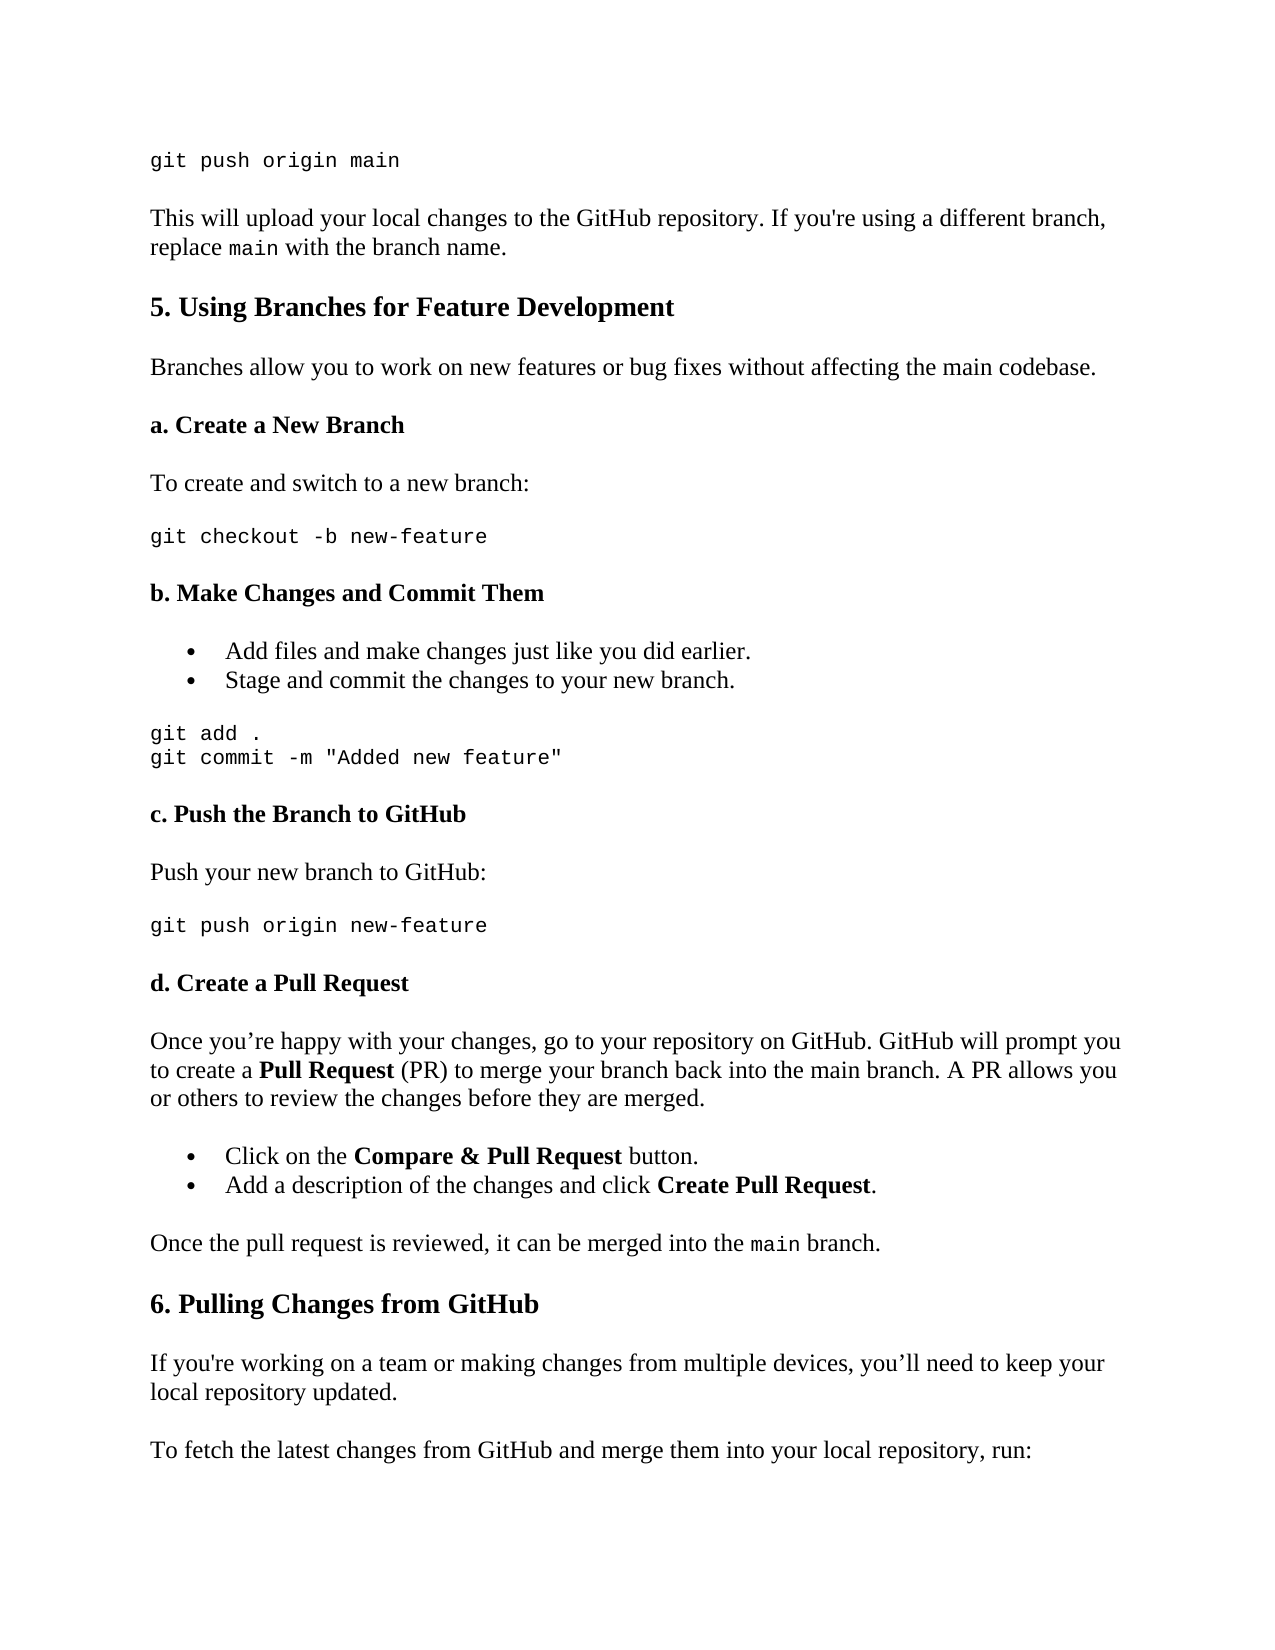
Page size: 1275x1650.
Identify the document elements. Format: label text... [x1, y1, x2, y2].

text 5. Using Branches for Feature Development [150, 290, 1125, 323]
list Add files and make changes just like you did earlier. [187, 636, 1125, 665]
list Add a description of the changes and click Create Pull Request. [187, 1170, 1125, 1199]
text git checkout -b new-feature [150, 526, 1125, 549]
text Branches allow you to work on new features or bug fixes without affecting the main codebase. [150, 352, 1125, 381]
text a. Create a New Branch [150, 410, 1125, 438]
text b. Make Changes and Commit Them [150, 578, 1125, 607]
text git add . [150, 723, 1125, 747]
text Once you’re happy with your changes, go to your repository on GitHub. GitHub will prompt you to create a Pull Request (PR) to merge your branch back into the main branch. A PR allows you or others to review the changes before they are merged. [150, 1026, 1125, 1112]
text git push origin main [150, 150, 1125, 174]
text 6. Pulling Changes from GitHub [150, 1287, 1125, 1319]
text Push your new branch to GitHub: [150, 857, 1125, 886]
text This will upload your local changes to the GitHub repository. If you're using a different branch, replace main with the branch name. [150, 203, 1125, 261]
text To create and switch to a new branch: [150, 468, 1125, 496]
text If you're working on a team or making changes from multiple devices, you’ll need to keep your local repository updated. [150, 1348, 1125, 1406]
text Once the pull request is reviewed, it can be merged into the main branch. [150, 1228, 1125, 1258]
text d. Create a Pull Request [150, 968, 1125, 997]
text To fetch the latest changes from GitHub and merge them into your local repository, run: [150, 1435, 1125, 1464]
list Click on the Compare & Pull Request button. [187, 1141, 1125, 1170]
text git push origin new-feature [150, 915, 1125, 939]
list Stage and commit the changes to your new branch. [187, 665, 1125, 694]
text c. Push the Branch to GitHub [150, 799, 1125, 828]
text git commit -m "Added new feature" [150, 747, 1125, 770]
